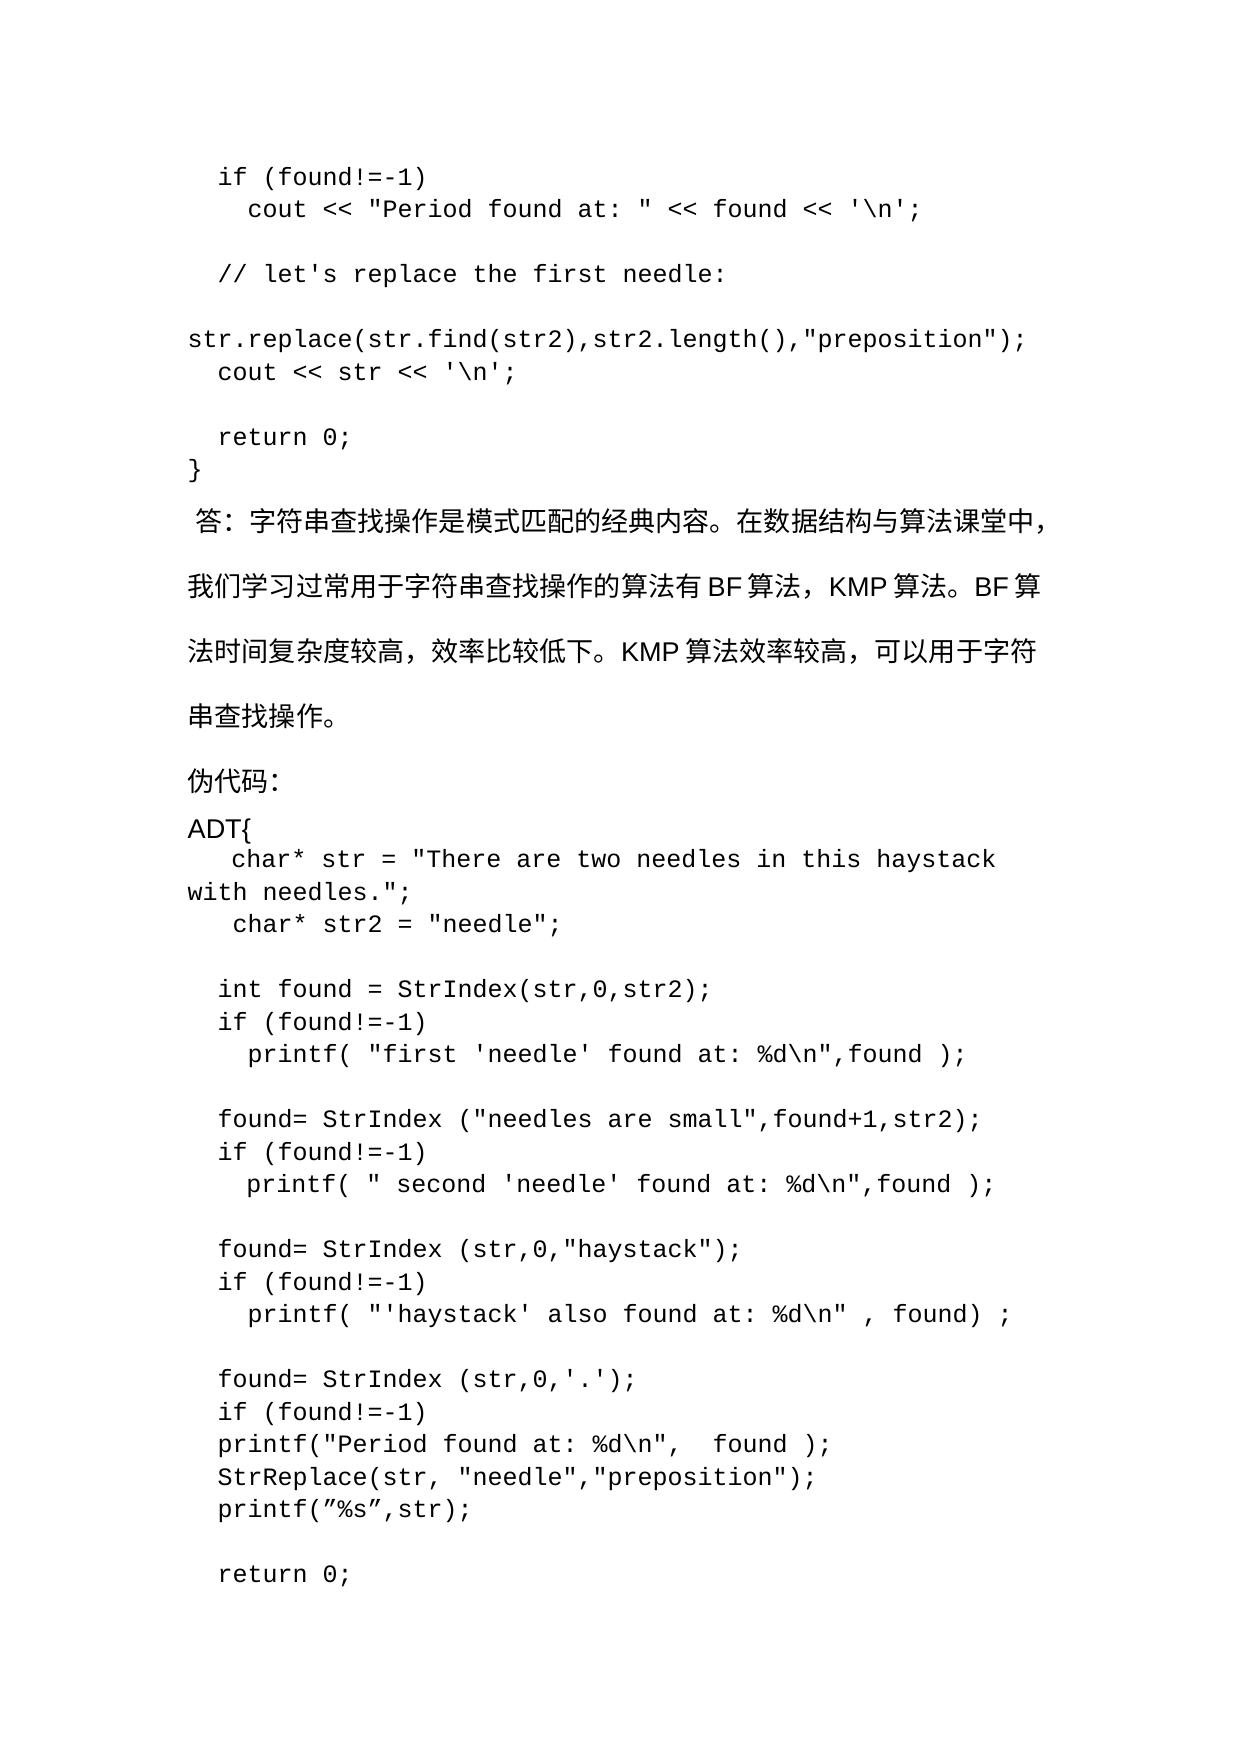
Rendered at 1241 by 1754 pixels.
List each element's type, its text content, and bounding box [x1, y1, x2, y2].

text if (found!=-1) [187, 1137, 1053, 1169]
text 伪代码： [187, 747, 1053, 812]
text if (found!=-1) [187, 1397, 1053, 1429]
text found= StrIndex (str,0,"haystack"); [187, 1234, 1053, 1267]
text found= StrIndex ("needles are small",found+1,str2); [187, 1104, 1053, 1137]
text if (found!=-1) [187, 1267, 1053, 1299]
text printf( "'haystack' also found at: %d\n" , found) ; [187, 1299, 1053, 1332]
text StrReplace(str, "needle","preposition"); [187, 1462, 1053, 1494]
text printf( "first 'needle' found at: %d\n",found ); [187, 1039, 1053, 1072]
text if (found!=-1) [187, 162, 1053, 194]
text found= StrIndex (str,0,'.'); [187, 1364, 1053, 1397]
text printf(”%s”,str); [187, 1494, 1053, 1527]
text return 0; [187, 1559, 1053, 1592]
text ADT{ [187, 812, 1053, 844]
text return 0; [187, 422, 1053, 454]
text // let's replace the first needle: [187, 259, 1053, 292]
text char* str2 = "needle"; [187, 909, 1053, 942]
text int found = StrIndex(str,0,str2); [187, 974, 1053, 1007]
text char* str = "There are two needles in this haystack with needles."; [187, 844, 1053, 909]
text cout << "Period found at: " << found << '\n'; [187, 194, 1053, 227]
text printf("Period found at: %d\n", found ); [187, 1429, 1053, 1462]
text cout << str << '\n'; [187, 357, 1053, 389]
text } [187, 454, 1053, 487]
text if (found!=-1) [187, 1007, 1053, 1039]
text printf( " second 'needle' found at: %d\n",found ); [187, 1169, 1053, 1202]
text 答：字符串查找操作是模式匹配的经典内容。在数据结构与算法课堂中，我们学习过常用于字符串查找操作的算法有BF算法，KMP算法。BF算法时间复杂度较高，效率比较低下。KMP算法效率较高，可以用于字符串查找操作。 [187, 487, 1053, 747]
text str.replace(str.find(str2),str2.length(),"preposition"); [187, 292, 1053, 357]
